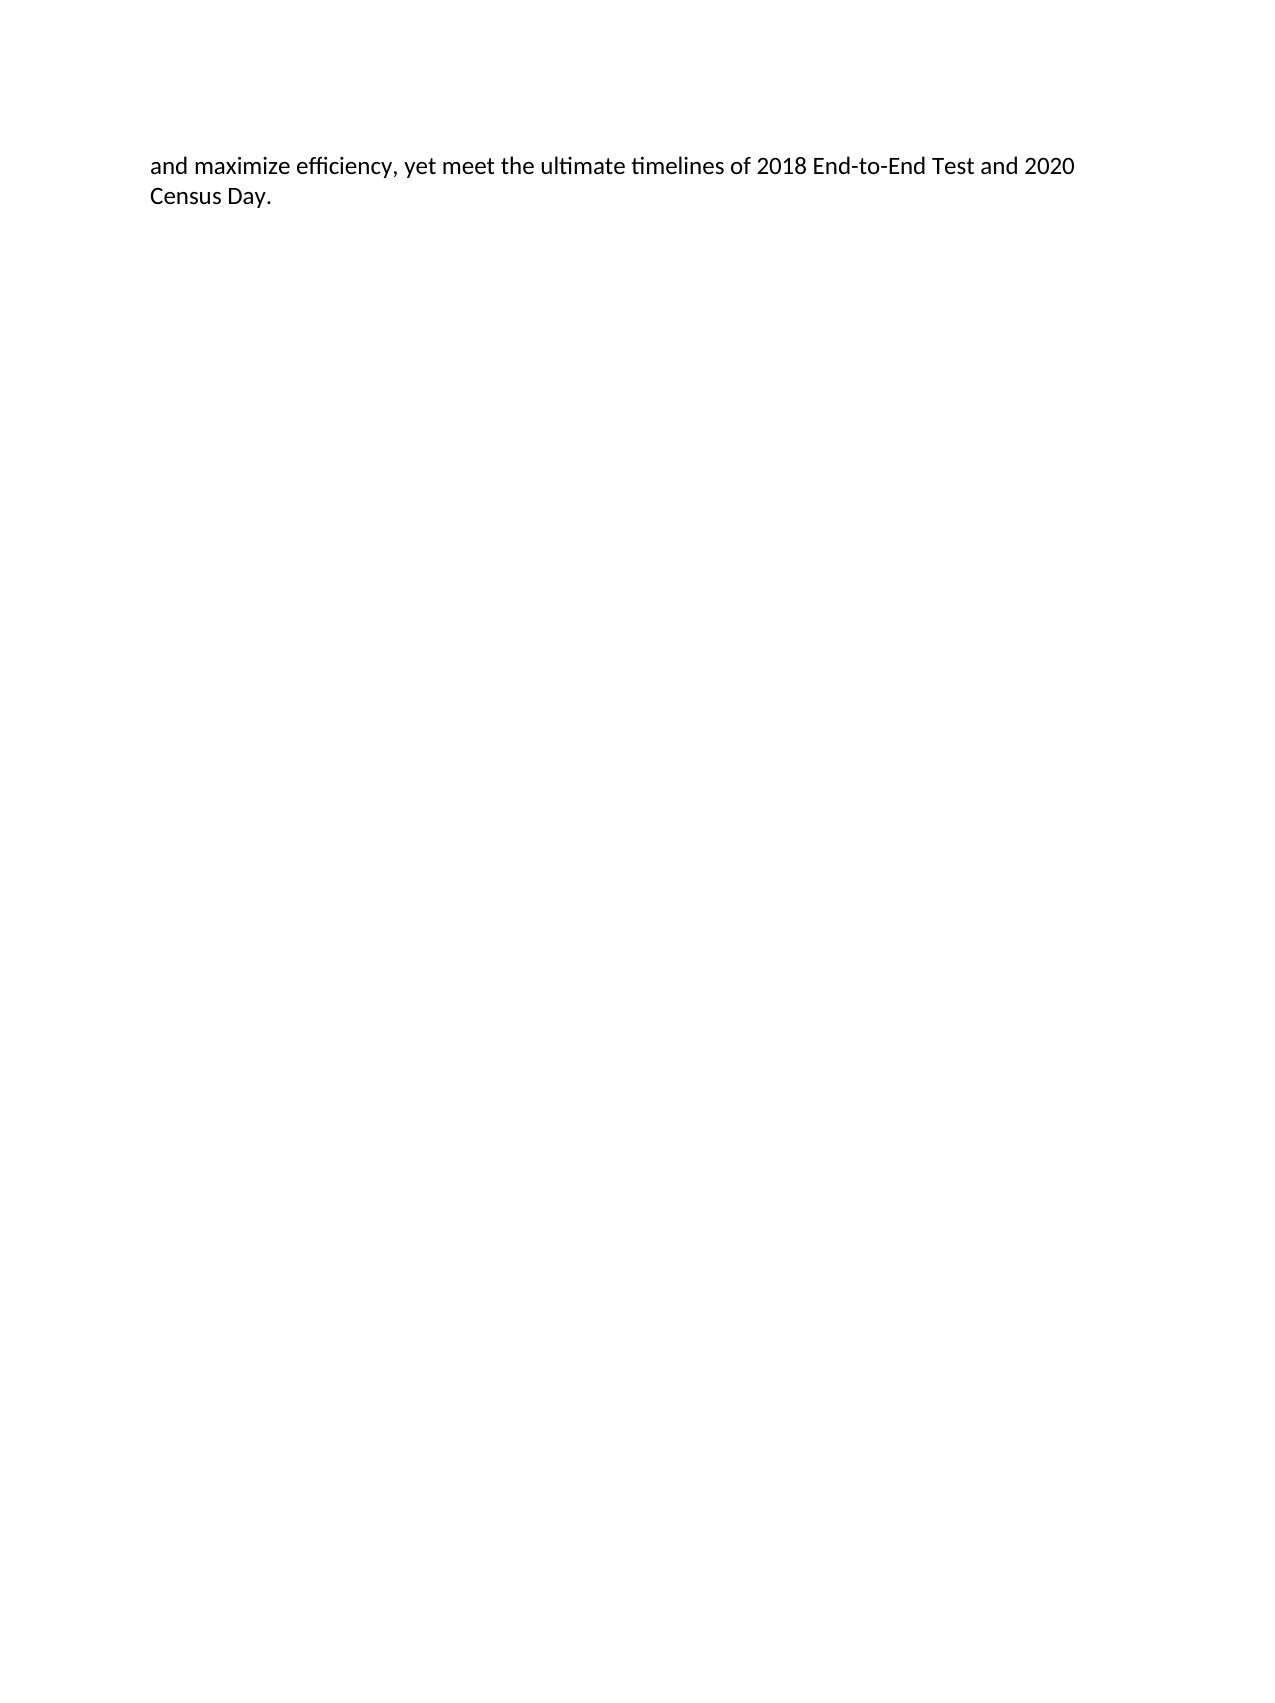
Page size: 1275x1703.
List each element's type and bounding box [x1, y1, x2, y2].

text [150, 150, 1125, 211]
